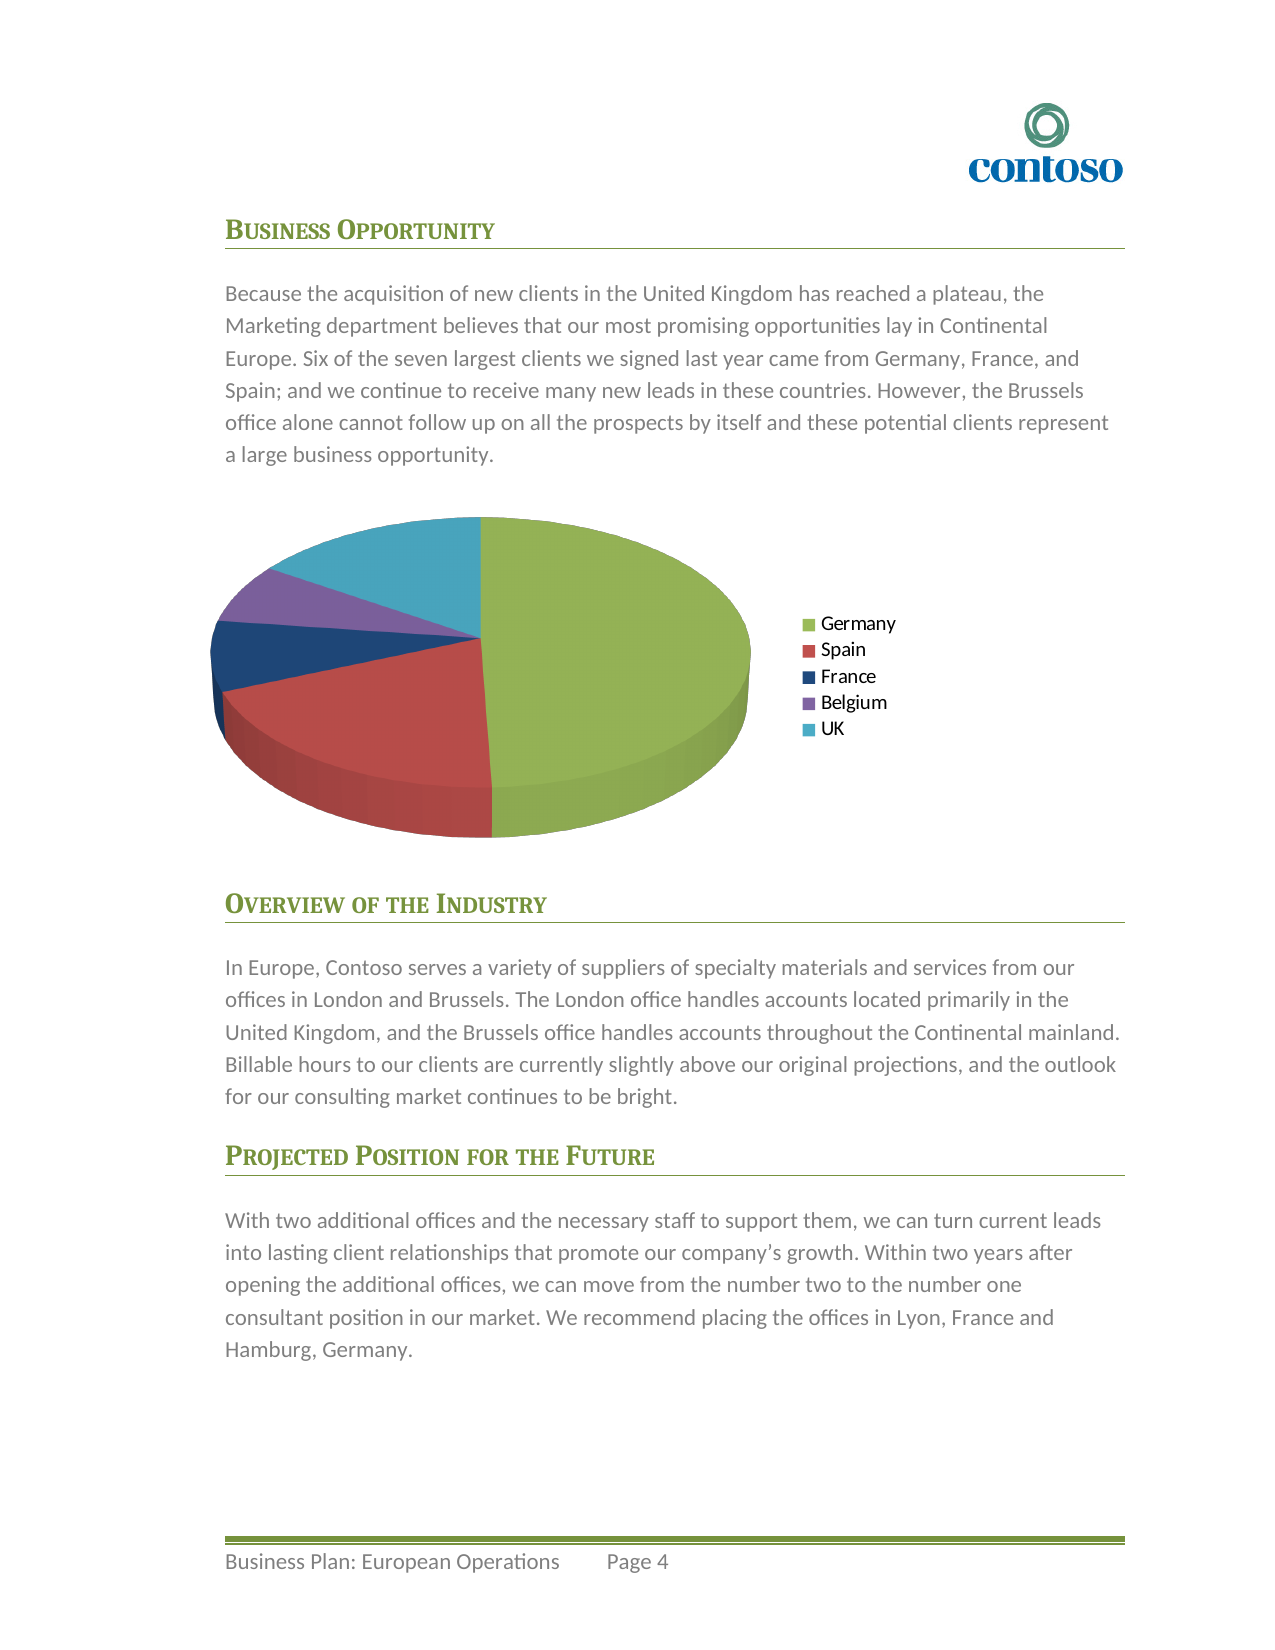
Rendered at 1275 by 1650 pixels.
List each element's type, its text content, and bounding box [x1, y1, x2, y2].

subtitle Overview of the Industry [225, 887, 1125, 922]
text Because the acquisition of new clients in the United Kingdom has reached a plateau, the Marketing department believes that our most promising opportunities lay in Continental Europe. Six of the seven largest clients we signed last year came from Germany, France, and Spain; and we continue to receive many new leads in these countries. However, the Brussels office alone cannot follow up on all the prospects by itself and these potential clients represent a large business opportunity. [225, 279, 1125, 468]
picture [965, 100, 1125, 184]
text With two additional offices and the necessary staff to support them, we can turn current leads into lasting client relationships that promote our company’s growth. Within two years after opening the additional offices, we can move from the number two to the number one consultant position in our market. We recommend placing the offices in Lyon, France and Hamburg, Germany. [225, 1206, 1125, 1363]
subtitle Projected Position for the Future [225, 1139, 1125, 1175]
text In Europe, Contoso serves a variety of suppliers of specialty materials and services from our offices in London and Brussels. The London office handles accounts located primarily in the United Kingdom, and the Brussels office handles accounts throughout the Continental mainland. Billable hours to our clients are currently slightly above our original projections, and the outlook for our consulting market continues to be bright. [225, 953, 1125, 1110]
subtitle Business Opportunity [225, 213, 1125, 248]
